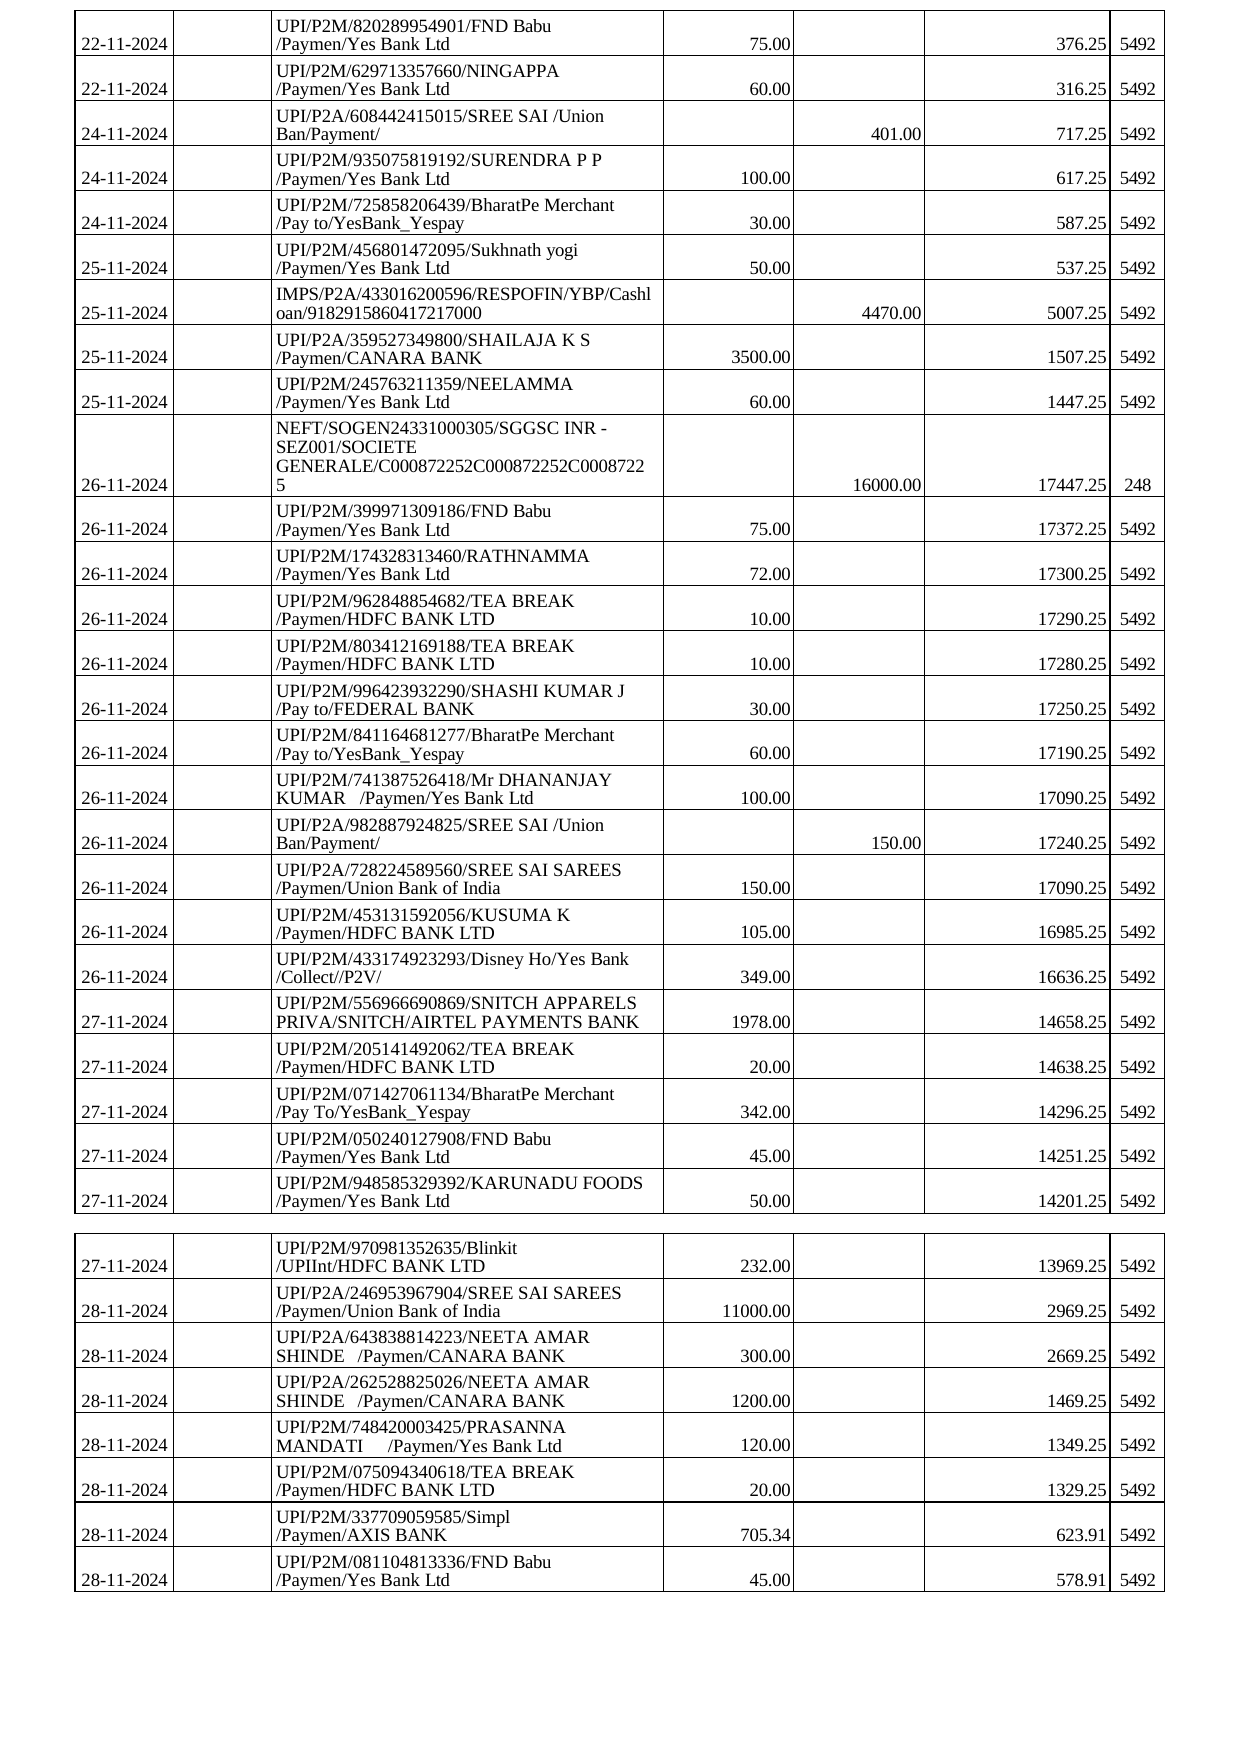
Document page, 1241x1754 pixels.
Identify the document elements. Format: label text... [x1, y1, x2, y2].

table_cell 17300.25 [925, 542, 1109, 585]
table_cell 30.00 [664, 676, 793, 720]
table_cell UPI/P2M/741387526418/Mr DHANANJAY KUMAR /Paymen/Yes Bank Ltd [272, 766, 663, 809]
table_cell 26-11-2024 [76, 855, 173, 899]
table_cell UPI/P2M/433174923293/Disney Ho/Yes Bank /Collect//P2V/ [272, 945, 663, 988]
table_cell [794, 631, 924, 675]
table_header 5492 [1111, 1234, 1164, 1277]
table_cell [794, 1323, 924, 1367]
table_cell 401.00 [794, 101, 924, 145]
table_cell 14296.25 [925, 1079, 1109, 1123]
table_cell 75.00 [664, 497, 793, 541]
table_cell [174, 721, 271, 764]
table_cell 26-11-2024 [76, 766, 173, 809]
table_cell 22-11-2024 [76, 11, 173, 55]
table_cell 26-11-2024 [76, 542, 173, 585]
table_cell 20.00 [664, 1458, 793, 1501]
table_cell 5492 [1111, 146, 1164, 189]
table_cell [174, 766, 271, 809]
table_cell 26-11-2024 [76, 945, 173, 988]
table_cell UPI/P2M/205141492062/TEA BREAK /Paymen/HDFC BANK LTD [272, 1034, 663, 1078]
table_cell [794, 900, 924, 944]
table_cell 26-11-2024 [76, 676, 173, 720]
table_cell 5492 [1111, 542, 1164, 585]
table_cell [794, 1368, 924, 1412]
table_cell UPI/P2M/050240127908/FND Babu /Paymen/Yes Bank Ltd [272, 1124, 663, 1168]
table_cell IMPS/P2A/433016200596/RESPOFIN/YBP/Cashl oan/9182915860417217000 [272, 280, 663, 324]
table_cell UPI/P2M/948585329392/KARUNADU FOODS /Paymen/Yes Bank Ltd [272, 1169, 663, 1212]
table_cell 24-11-2024 [76, 191, 173, 234]
table_cell 24-11-2024 [76, 101, 173, 145]
table_cell [174, 1079, 271, 1123]
table_cell 25-11-2024 [76, 325, 173, 369]
table_cell [794, 990, 924, 1033]
table_cell [174, 235, 271, 279]
table_cell [174, 1034, 271, 1078]
table_cell 5492 [1111, 497, 1164, 541]
table_cell UPI/P2A/982887924825/SREE SAI /Union Ban/Payment/ [272, 810, 663, 854]
table_cell [174, 1503, 271, 1546]
table_cell 5492 [1111, 1503, 1164, 1546]
table_cell 100.00 [664, 146, 793, 189]
table_cell 14251.25 [925, 1124, 1109, 1168]
table_cell UPI/P2M/081104813336/FND Babu /Paymen/Yes Bank Ltd [272, 1547, 663, 1591]
table_header UPI/P2M/970981352635/Blinkit /UPIInt/HDFC BANK LTD [272, 1234, 663, 1277]
table_cell UPI/P2M/803412169188/TEA BREAK /Paymen/HDFC BANK LTD [272, 631, 663, 675]
table_cell [794, 11, 924, 55]
table_header 27-11-2024 [76, 1234, 173, 1277]
table_cell 45.00 [664, 1124, 793, 1168]
table_cell UPI/P2M/556966690869/SNITCH APPARELS PRIVA/SNITCH/AIRTEL PAYMENTS BANK [272, 990, 663, 1033]
table_cell 26-11-2024 [76, 586, 173, 630]
table_cell 17250.25 [925, 676, 1109, 720]
table_cell UPI/P2M/841164681277/BharatPe Merchant /Pay to/YesBank_Yespay [272, 721, 663, 764]
table_cell 587.25 [925, 191, 1109, 234]
table_cell [664, 280, 793, 324]
table_cell 5492 [1111, 631, 1164, 675]
table_cell 17090.25 [925, 766, 1109, 809]
table_cell [174, 945, 271, 988]
table_cell 2669.25 [925, 1323, 1109, 1367]
table_cell 24-11-2024 [76, 146, 173, 189]
table_cell [174, 855, 271, 899]
table_cell 5492 [1111, 101, 1164, 145]
table_cell 316.25 [925, 56, 1109, 100]
table_cell 150.00 [664, 855, 793, 899]
table_cell 14658.25 [925, 990, 1109, 1033]
table_cell 28-11-2024 [76, 1413, 173, 1457]
table_cell 617.25 [925, 146, 1109, 189]
table_cell 16985.25 [925, 900, 1109, 944]
table_cell 300.00 [664, 1323, 793, 1367]
table_cell [794, 1547, 924, 1591]
table_cell UPI/P2M/748420003425/PRASANNA MANDATI /Paymen/Yes Bank Ltd [272, 1413, 663, 1457]
table_cell 27-11-2024 [76, 1034, 173, 1078]
table_cell [794, 1124, 924, 1168]
table_cell [174, 191, 271, 234]
table_cell 25-11-2024 [76, 235, 173, 279]
table_cell 28-11-2024 [76, 1458, 173, 1501]
table_cell [174, 1368, 271, 1412]
table_cell [174, 280, 271, 324]
table_cell 5492 [1111, 1413, 1164, 1457]
table_cell [794, 855, 924, 899]
table_cell 72.00 [664, 542, 793, 585]
table_cell [174, 990, 271, 1033]
table_cell UPI/P2A/246953967904/SREE SAI SAREES /Paymen/Union Bank of India [272, 1279, 663, 1322]
table_cell 5492 [1111, 1034, 1164, 1078]
table_cell [174, 415, 271, 496]
table_cell [174, 676, 271, 720]
table_cell UPI/P2M/075094340618/TEA BREAK /Paymen/HDFC BANK LTD [272, 1458, 663, 1501]
table_cell UPI/P2M/399971309186/FND Babu /Paymen/Yes Bank Ltd [272, 497, 663, 541]
table_cell NEFT/SOGEN24331000305/SGGSC INR - SEZ001/SOCIETE GENERALE/C000872252C000872252C0008722 5 [272, 415, 663, 496]
table_cell 342.00 [664, 1079, 793, 1123]
table_cell 5492 [1111, 1547, 1164, 1591]
table_cell 5492 [1111, 1169, 1164, 1212]
table_cell 11000.00 [664, 1279, 793, 1322]
table_cell [794, 1034, 924, 1078]
table_cell 17290.25 [925, 586, 1109, 630]
table_cell [174, 1547, 271, 1591]
table_cell UPI/P2A/608442415015/SREE SAI /Union Ban/Payment/ [272, 101, 663, 145]
table_cell [174, 325, 271, 369]
table_cell 5007.25 [925, 280, 1109, 324]
table_cell 10.00 [664, 631, 793, 675]
table_cell 5492 [1111, 990, 1164, 1033]
table_cell [174, 497, 271, 541]
table_cell [174, 1279, 271, 1322]
table_cell UPI/P2M/820289954901/FND Babu /Paymen/Yes Bank Ltd [272, 11, 663, 55]
table_cell [794, 370, 924, 413]
table_cell 14638.25 [925, 1034, 1109, 1078]
table_cell 5492 [1111, 900, 1164, 944]
table_cell 5492 [1111, 721, 1164, 764]
table_cell [794, 542, 924, 585]
table_cell [794, 325, 924, 369]
table_cell 5492 [1111, 945, 1164, 988]
table_cell 5492 [1111, 766, 1164, 809]
table_cell [174, 56, 271, 100]
table_cell 1447.25 [925, 370, 1109, 413]
table_cell [794, 1458, 924, 1501]
table_cell 5492 [1111, 676, 1164, 720]
table_cell UPI/P2M/996423932290/SHASHI KUMAR J /Pay to/FEDERAL BANK [272, 676, 663, 720]
table_cell 26-11-2024 [76, 415, 173, 496]
table_cell UPI/P2M/725858206439/BharatPe Merchant /Pay to/YesBank_Yespay [272, 191, 663, 234]
table_cell UPI/P2A/643838814223/NEETA AMAR SHINDE /Paymen/CANARA BANK [272, 1323, 663, 1367]
table_cell 25-11-2024 [76, 370, 173, 413]
table_cell [174, 101, 271, 145]
table_cell [174, 586, 271, 630]
table_cell 22-11-2024 [76, 56, 173, 100]
table_cell [794, 1413, 924, 1457]
table_cell 10.00 [664, 586, 793, 630]
table_cell UPI/P2A/359527349800/SHAILAJA K S /Paymen/CANARA BANK [272, 325, 663, 369]
table_cell 25-11-2024 [76, 280, 173, 324]
table_cell 150.00 [794, 810, 924, 854]
table_cell [174, 900, 271, 944]
table_cell [174, 370, 271, 413]
table_cell 1469.25 [925, 1368, 1109, 1412]
table_cell [794, 1079, 924, 1123]
table_cell 14201.25 [925, 1169, 1109, 1212]
table_cell UPI/P2M/337709059585/Simpl /Paymen/AXIS BANK [272, 1503, 663, 1546]
table_cell 16000.00 [794, 415, 924, 496]
table_cell 28-11-2024 [76, 1547, 173, 1591]
table_cell 28-11-2024 [76, 1503, 173, 1546]
table_cell 5492 [1111, 370, 1164, 413]
table_cell 349.00 [664, 945, 793, 988]
table_cell 26-11-2024 [76, 631, 173, 675]
table_cell 4470.00 [794, 280, 924, 324]
table_cell UPI/P2M/962848854682/TEA BREAK /Paymen/HDFC BANK LTD [272, 586, 663, 630]
table_cell 5492 [1111, 191, 1164, 234]
table_cell [794, 766, 924, 809]
table_cell 1349.25 [925, 1413, 1109, 1457]
table_cell 5492 [1111, 1279, 1164, 1322]
table_cell 1978.00 [664, 990, 793, 1033]
table_cell UPI/P2A/728224589560/SREE SAI SAREES /Paymen/Union Bank of India [272, 855, 663, 899]
table_cell 28-11-2024 [76, 1368, 173, 1412]
table_cell 17280.25 [925, 631, 1109, 675]
table_cell [794, 235, 924, 279]
table_cell 5492 [1111, 280, 1164, 324]
table_cell 5492 [1111, 11, 1164, 55]
table_cell UPI/P2A/262528825026/NEETA AMAR SHINDE /Paymen/CANARA BANK [272, 1368, 663, 1412]
table_cell 75.00 [664, 11, 793, 55]
table_cell UPI/P2M/071427061134/BharatPe Merchant /Pay To/YesBank_Yespay [272, 1079, 663, 1123]
table_cell [664, 101, 793, 145]
table_cell [174, 542, 271, 585]
table_cell 376.25 [925, 11, 1109, 55]
table_cell 60.00 [664, 721, 793, 764]
table_cell UPI/P2M/245763211359/NEELAMMA /Paymen/Yes Bank Ltd [272, 370, 663, 413]
table_cell 105.00 [664, 900, 793, 944]
table_cell [174, 146, 271, 189]
table_cell 27-11-2024 [76, 1124, 173, 1168]
table_cell 17240.25 [925, 810, 1109, 854]
table_cell 5492 [1111, 235, 1164, 279]
table_cell 5492 [1111, 586, 1164, 630]
table_cell 248 [1111, 415, 1164, 496]
table_cell 50.00 [664, 235, 793, 279]
table_cell 16636.25 [925, 945, 1109, 988]
table_cell 17447.25 [925, 415, 1109, 496]
table_cell UPI/P2M/935075819192/SURENDRA P P /Paymen/Yes Bank Ltd [272, 146, 663, 189]
table_cell 717.25 [925, 101, 1109, 145]
table_cell 5492 [1111, 1323, 1164, 1367]
table_cell 578.91 [925, 1547, 1109, 1591]
table_cell 1200.00 [664, 1368, 793, 1412]
table_cell [794, 1169, 924, 1212]
table_cell 5492 [1111, 1368, 1164, 1412]
table_cell 17190.25 [925, 721, 1109, 764]
table_cell 1329.25 [925, 1458, 1109, 1501]
table_cell 60.00 [664, 56, 793, 100]
table_cell 5492 [1111, 1079, 1164, 1123]
table_cell [794, 1279, 924, 1322]
table_cell [794, 146, 924, 189]
table_cell UPI/P2M/174328313460/RATHNAMMA /Paymen/Yes Bank Ltd [272, 542, 663, 585]
table_header 13969.25 [925, 1234, 1109, 1277]
table_cell [174, 1458, 271, 1501]
table_cell 45.00 [664, 1547, 793, 1591]
table_cell 5492 [1111, 1124, 1164, 1168]
table_cell 27-11-2024 [76, 1169, 173, 1212]
table_cell 120.00 [664, 1413, 793, 1457]
table_cell [664, 415, 793, 496]
table_cell [794, 676, 924, 720]
table_cell [794, 191, 924, 234]
table_cell 60.00 [664, 370, 793, 413]
table_cell 17090.25 [925, 855, 1109, 899]
table_cell 27-11-2024 [76, 1079, 173, 1123]
table_cell UPI/P2M/453131592056/KUSUMA K /Paymen/HDFC BANK LTD [272, 900, 663, 944]
table_header [174, 1234, 271, 1277]
table_cell [174, 1124, 271, 1168]
table_cell 26-11-2024 [76, 900, 173, 944]
table_cell [174, 810, 271, 854]
table_cell UPI/P2M/456801472095/Sukhnath yogi /Paymen/Yes Bank Ltd [272, 235, 663, 279]
table_cell 30.00 [664, 191, 793, 234]
table_cell 5492 [1111, 810, 1164, 854]
table_cell 5492 [1111, 855, 1164, 899]
table_cell 705.34 [664, 1503, 793, 1546]
table_cell 2969.25 [925, 1279, 1109, 1322]
table_cell [794, 1503, 924, 1546]
table_cell [174, 11, 271, 55]
table_cell 28-11-2024 [76, 1279, 173, 1322]
table_cell [794, 56, 924, 100]
table_cell 26-11-2024 [76, 497, 173, 541]
table_cell 26-11-2024 [76, 810, 173, 854]
table_cell 28-11-2024 [76, 1323, 173, 1367]
table_cell 5492 [1111, 1458, 1164, 1501]
table_cell 17372.25 [925, 497, 1109, 541]
table_cell [794, 945, 924, 988]
table_cell 100.00 [664, 766, 793, 809]
table_header 232.00 [664, 1234, 793, 1277]
table_cell 5492 [1111, 56, 1164, 100]
table_cell [664, 810, 793, 854]
table_cell [174, 1413, 271, 1457]
table_cell 5492 [1111, 325, 1164, 369]
table_cell [174, 1169, 271, 1212]
table_cell 27-11-2024 [76, 990, 173, 1033]
table_cell 3500.00 [664, 325, 793, 369]
table_cell 1507.25 [925, 325, 1109, 369]
table_cell 537.25 [925, 235, 1109, 279]
table_cell [174, 1323, 271, 1367]
table_header [794, 1234, 924, 1277]
table_cell [174, 631, 271, 675]
table_cell 26-11-2024 [76, 721, 173, 764]
table_cell UPI/P2M/629713357660/NINGAPPA /Paymen/Yes Bank Ltd [272, 56, 663, 100]
table_cell 20.00 [664, 1034, 793, 1078]
table_cell [794, 721, 924, 764]
table_cell [794, 586, 924, 630]
table_cell 50.00 [664, 1169, 793, 1212]
table_cell [794, 497, 924, 541]
table_cell 623.91 [925, 1503, 1109, 1546]
